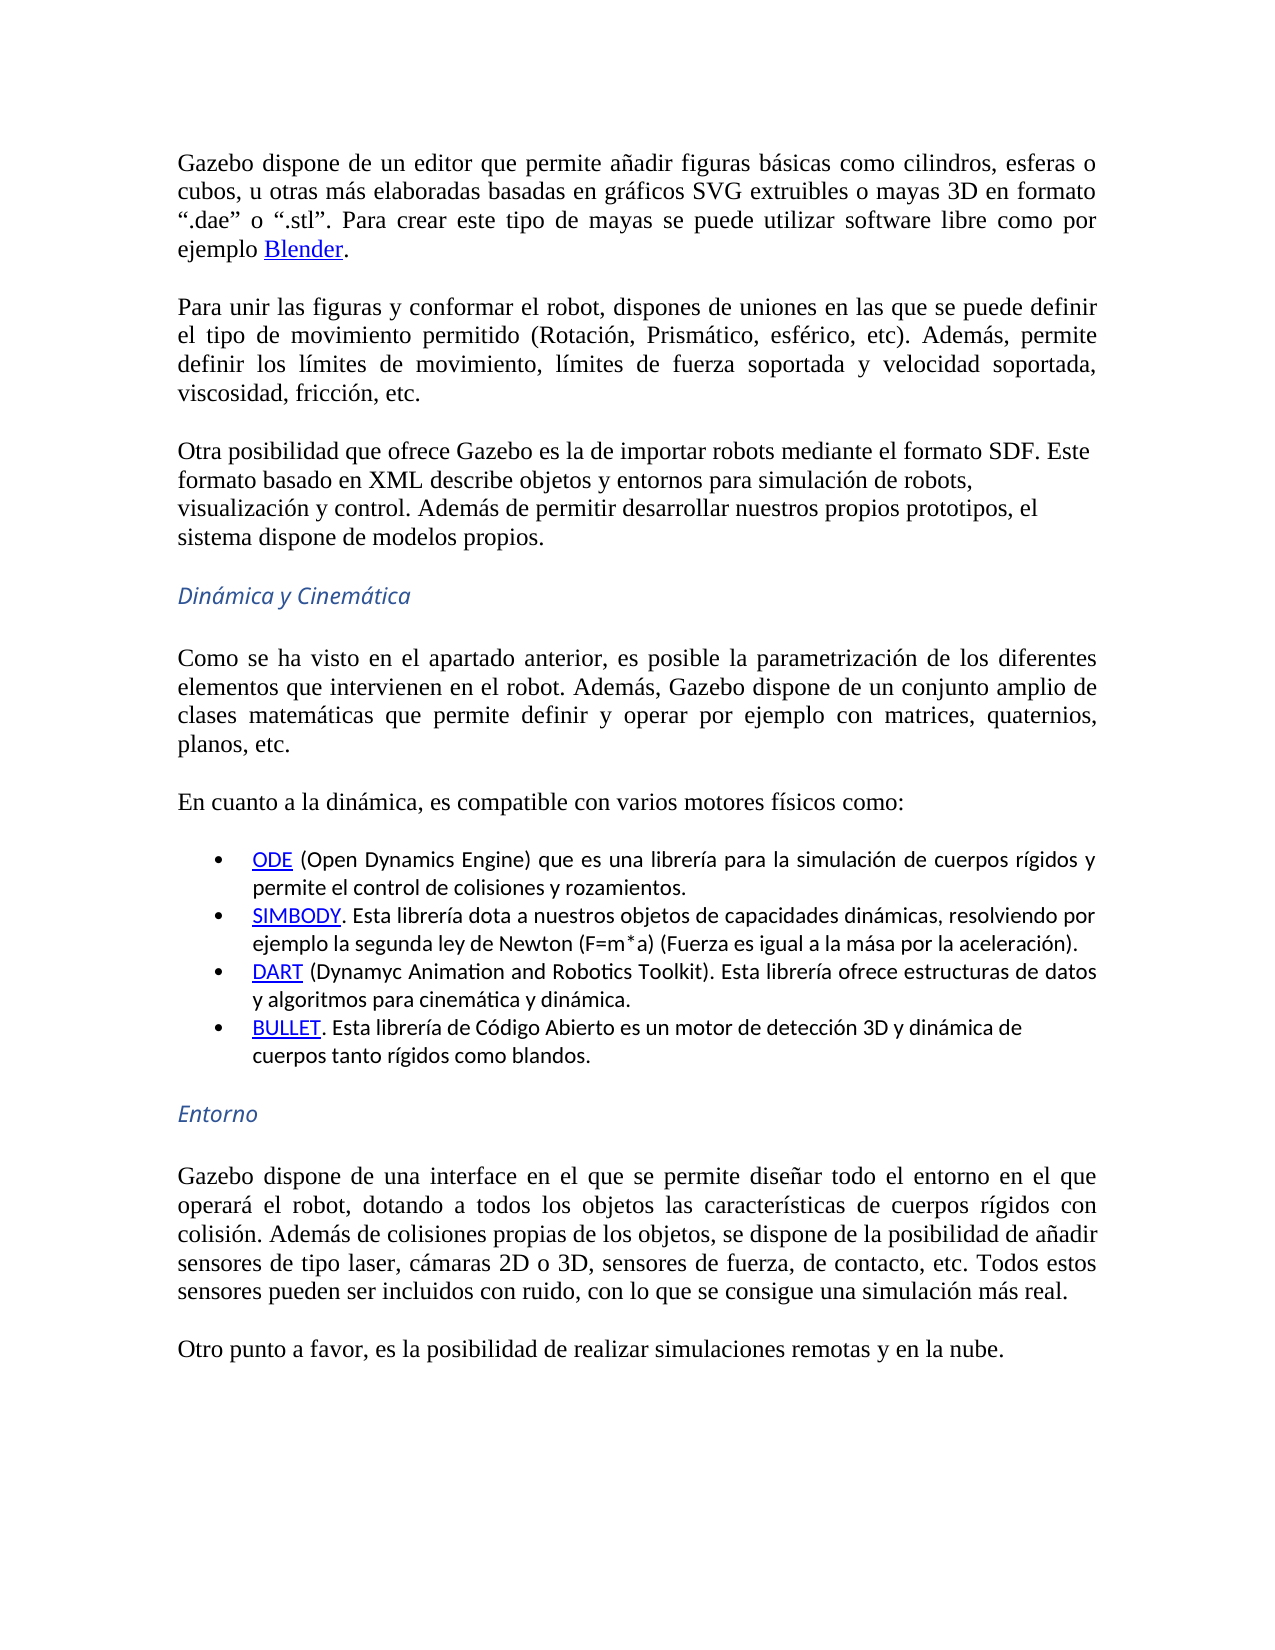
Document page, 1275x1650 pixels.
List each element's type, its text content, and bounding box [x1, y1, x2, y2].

text Gazebo dispone de una interface en el que se permite diseñar todo el entorno en el que operará el robot, dotando a todos los objetos las características de cuerpos rígidos con colisión. Además de colisiones propias de los objetos, se dispone de la posibilidad de añadir sensores de tipo laser, cámaras 2D o 3D, sensores de fuerza, de contacto, etc. Todos estos sensores pueden ser incluidos con ruido, con lo que se consigue una simulación más real. [177, 1161, 1098, 1305]
text Otra posibilidad que ofrece Gazebo es la de importar robots mediante el formato SDF. Este formato basado en XML describe objetos y entornos para simulación de robots, visualización y control. Además de permitir desarrollar nuestros propios prototipos, el sistema dispone de modelos propios. [177, 436, 1098, 551]
list BULLET. Esta librería de Código Abierto es un motor de detección 3D y dinámica de cuerpos tanto rígidos como blandos. [215, 1013, 1098, 1069]
text Otro punto a favor, es la posibilidad de realizar simulaciones remotas y en la nube. [177, 1334, 1098, 1363]
subtitle Dinámica y Cinemática [177, 580, 1098, 611]
text En cuanto a la dinámica, es compatible con varios motores físicos como: [177, 787, 1098, 816]
list DART (Dynamyc Animation and Robotics Toolkit). Esta librería ofrece estructuras de datos y algoritmos para cinemática y dinámica. [215, 957, 1098, 1013]
text Gazebo dispone de un editor que permite añadir figuras básicas como cilindros, esferas o cubos, u otras más elaboradas basadas en gráficos SVG extruibles o mayas 3D en formato “.dae” o “.stl”. Para crear este tipo de mayas se puede utilizar software libre como por ejemplo Blender. [177, 148, 1098, 263]
subtitle Entorno [177, 1098, 1098, 1130]
list ODE (Open Dynamics Engine) que es una librería para la simulación de cuerpos rígidos y permite el control de colisiones y rozamientos. [215, 845, 1098, 901]
list SIMBODY. Esta librería dota a nuestros objetos de capacidades dinámicas, resolviendo por ejemplo la segunda ley de Newton (F=m*a) (Fuerza es igual a la mása por la aceleración). [215, 901, 1098, 957]
text Para unir las figuras y conformar el robot, dispones de uniones en las que se puede definir el tipo de movimiento permitido (Rotación, Prismático, esférico, etc). Además, permite definir los límites de movimiento, límites de fuerza soportada y velocidad soportada, viscosidad, fricción, etc. [177, 292, 1098, 407]
text Como se ha visto en el apartado anterior, es posible la parametrización de los diferentes elementos que intervienen en el robot. Además, Gazebo dispone de un conjunto amplio de clases matemáticas que permite definir y operar por ejemplo con matrices, quaternios, planos, etc. [177, 643, 1098, 758]
